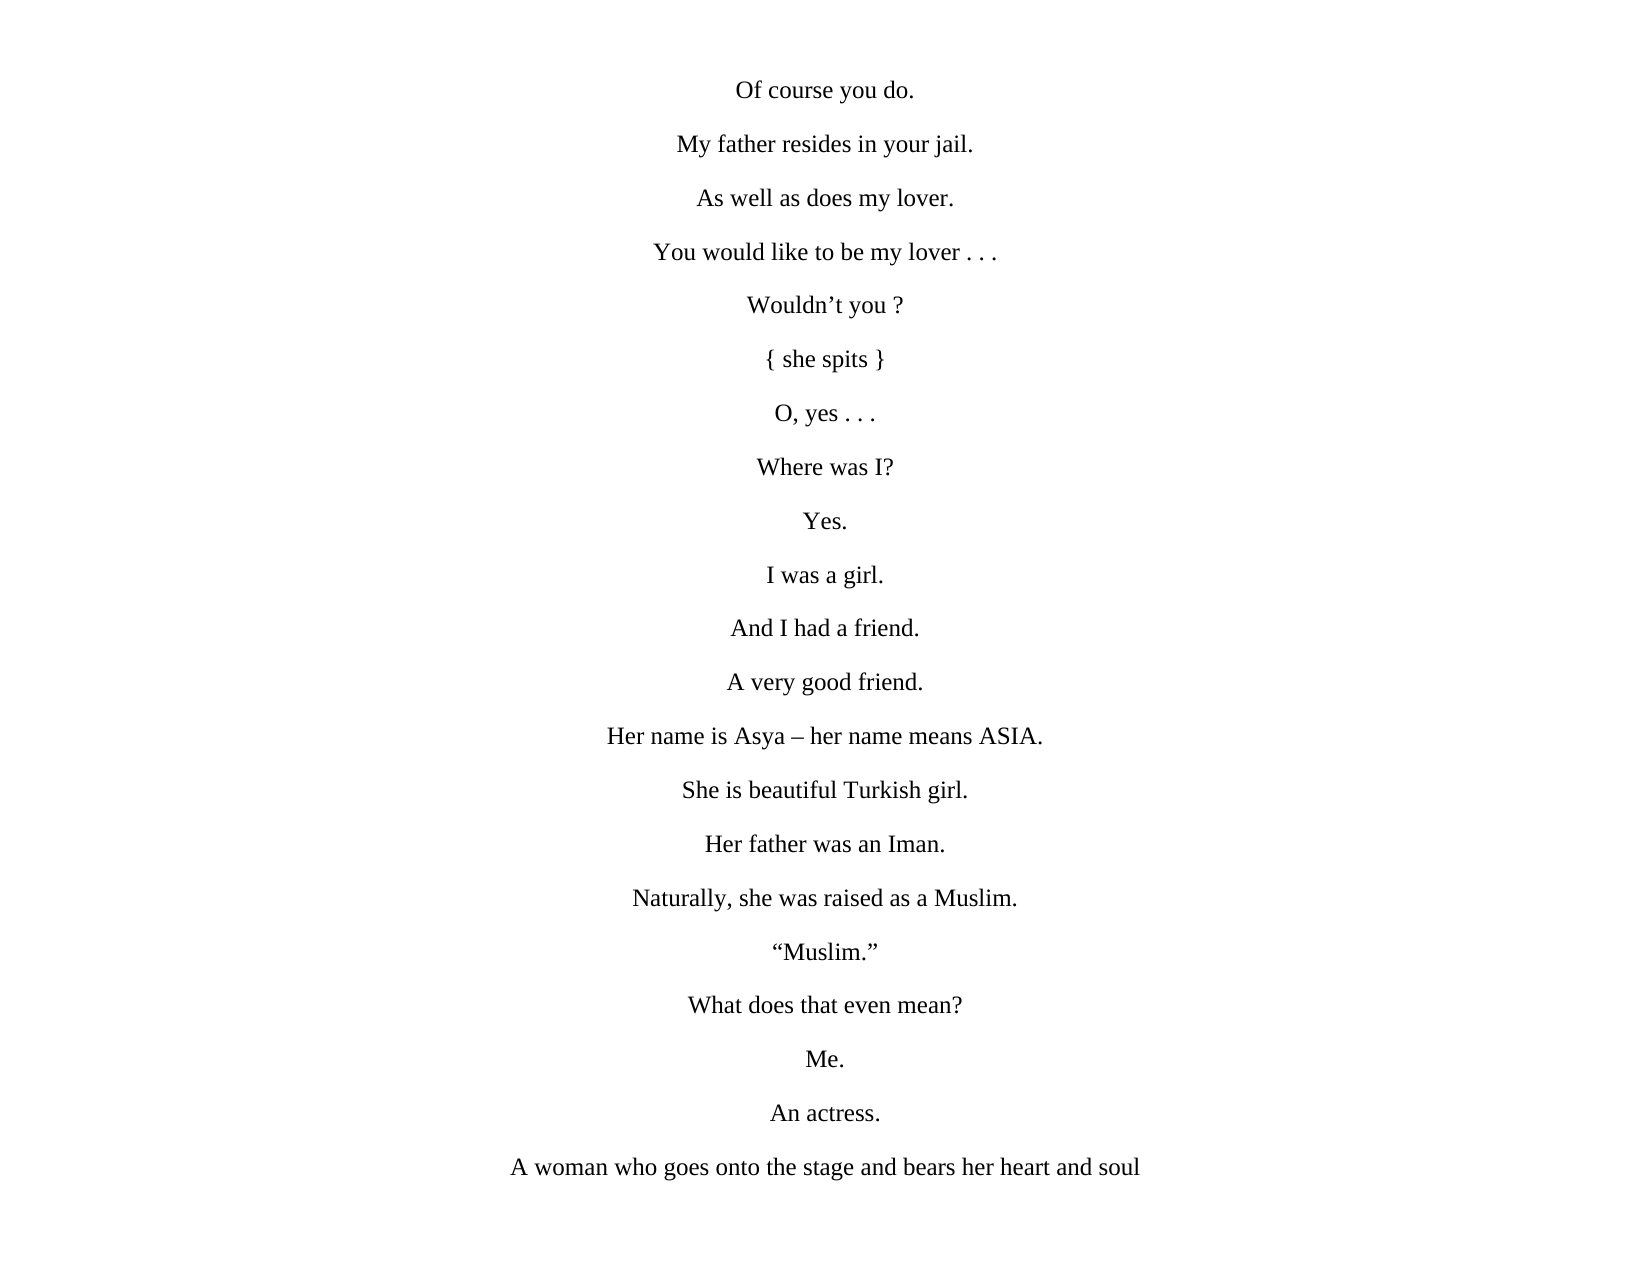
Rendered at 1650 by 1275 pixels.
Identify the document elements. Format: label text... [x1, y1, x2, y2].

text Her father was an Iman. [75, 829, 1575, 858]
text Yes. [75, 506, 1575, 534]
text What does that even mean? [75, 991, 1575, 1019]
text You would like to be my lover . . . [75, 237, 1575, 265]
text Her name is Asya – her name means ASIA. [75, 721, 1575, 750]
text A woman who goes onto the stage and bears her heart and soul [75, 1152, 1575, 1181]
text “Muslim.” [75, 937, 1575, 965]
text My father resides in your jail. [75, 129, 1575, 158]
text I was a girl. [75, 560, 1575, 588]
text She is beautiful Turkish girl. [75, 775, 1575, 804]
text Of course you do. [75, 75, 1575, 104]
text Wouldn’t you ? [75, 290, 1575, 319]
text And I had a friend. [75, 613, 1575, 642]
text Me. [75, 1044, 1575, 1073]
text Where was I? [75, 452, 1575, 481]
text O, yes . . . [75, 398, 1575, 427]
text { she spits } [75, 344, 1575, 373]
text A very good friend. [75, 667, 1575, 696]
text As well as does my lover. [75, 183, 1575, 211]
text An actress. [75, 1098, 1575, 1127]
text Naturally, she was raised as a Muslim. [75, 883, 1575, 912]
